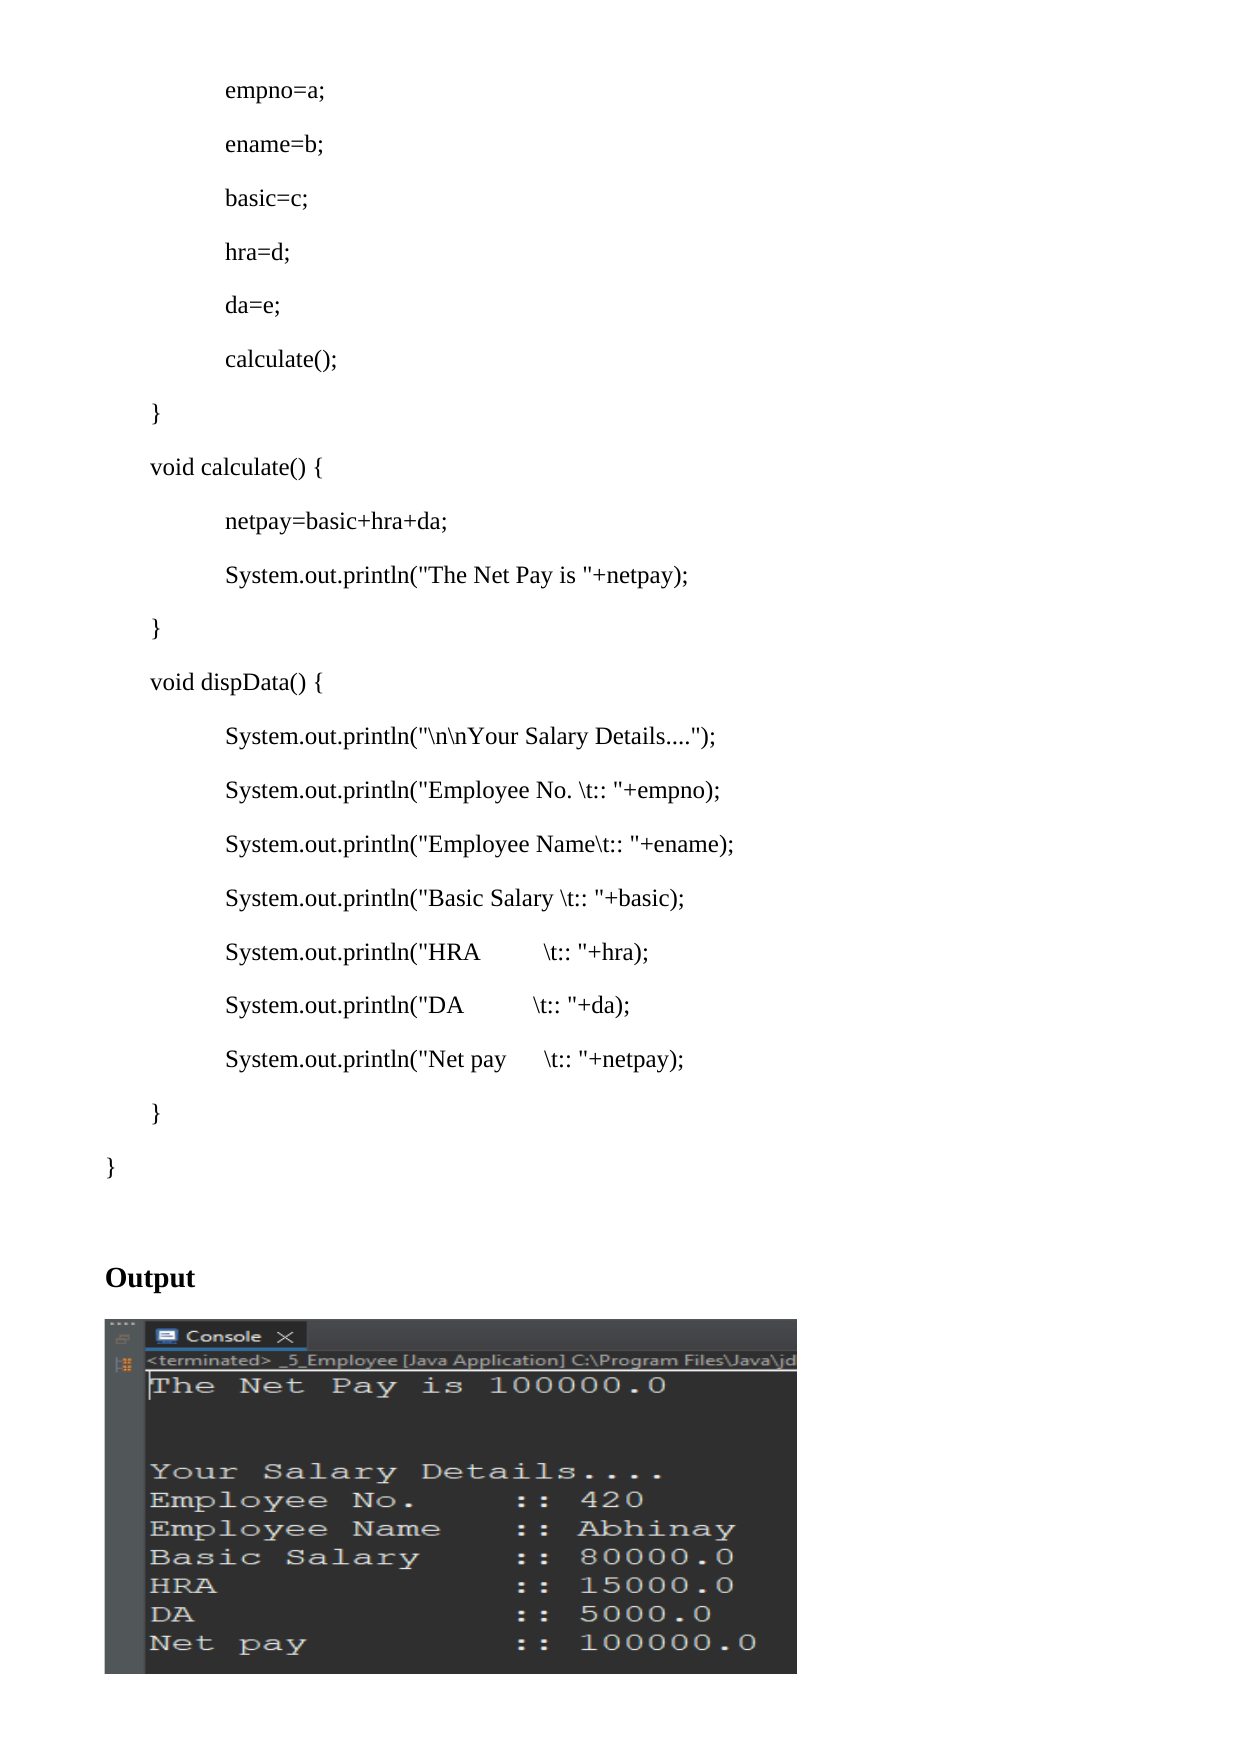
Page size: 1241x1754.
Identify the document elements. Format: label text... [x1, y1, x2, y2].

text } [104, 1152, 1165, 1181]
text System.out.println("Employee No. \t:: "+empno); [104, 775, 1165, 804]
text System.out.println("Employee Name\t:: "+ename); [104, 829, 1165, 858]
text System.out.println("\n\nYour Salary Details...."); [104, 721, 1165, 750]
text da=e; [104, 290, 1165, 319]
text System.out.println("Net pay \t:: "+netpay); [104, 1044, 1165, 1073]
text System.out.println("HRA \t:: "+hra); [104, 937, 1165, 965]
text Output [104, 1260, 1165, 1293]
text basic=c; [104, 183, 1165, 211]
text } [104, 1098, 1165, 1127]
text } [104, 398, 1165, 427]
text hra=d; [104, 237, 1165, 265]
picture [104, 1319, 797, 1674]
text void dispData() { [104, 667, 1165, 696]
text System.out.println("The Net Pay is "+netpay); [104, 560, 1165, 588]
text calculate(); [104, 344, 1165, 373]
text void calculate() { [104, 452, 1165, 481]
text } [104, 613, 1165, 642]
text netpay=basic+hra+da; [104, 506, 1165, 534]
text ename=b; [104, 129, 1165, 158]
text System.out.println("Basic Salary \t:: "+basic); [104, 883, 1165, 912]
text System.out.println("DA \t:: "+da); [104, 991, 1165, 1019]
text empno=a; [104, 75, 1165, 104]
